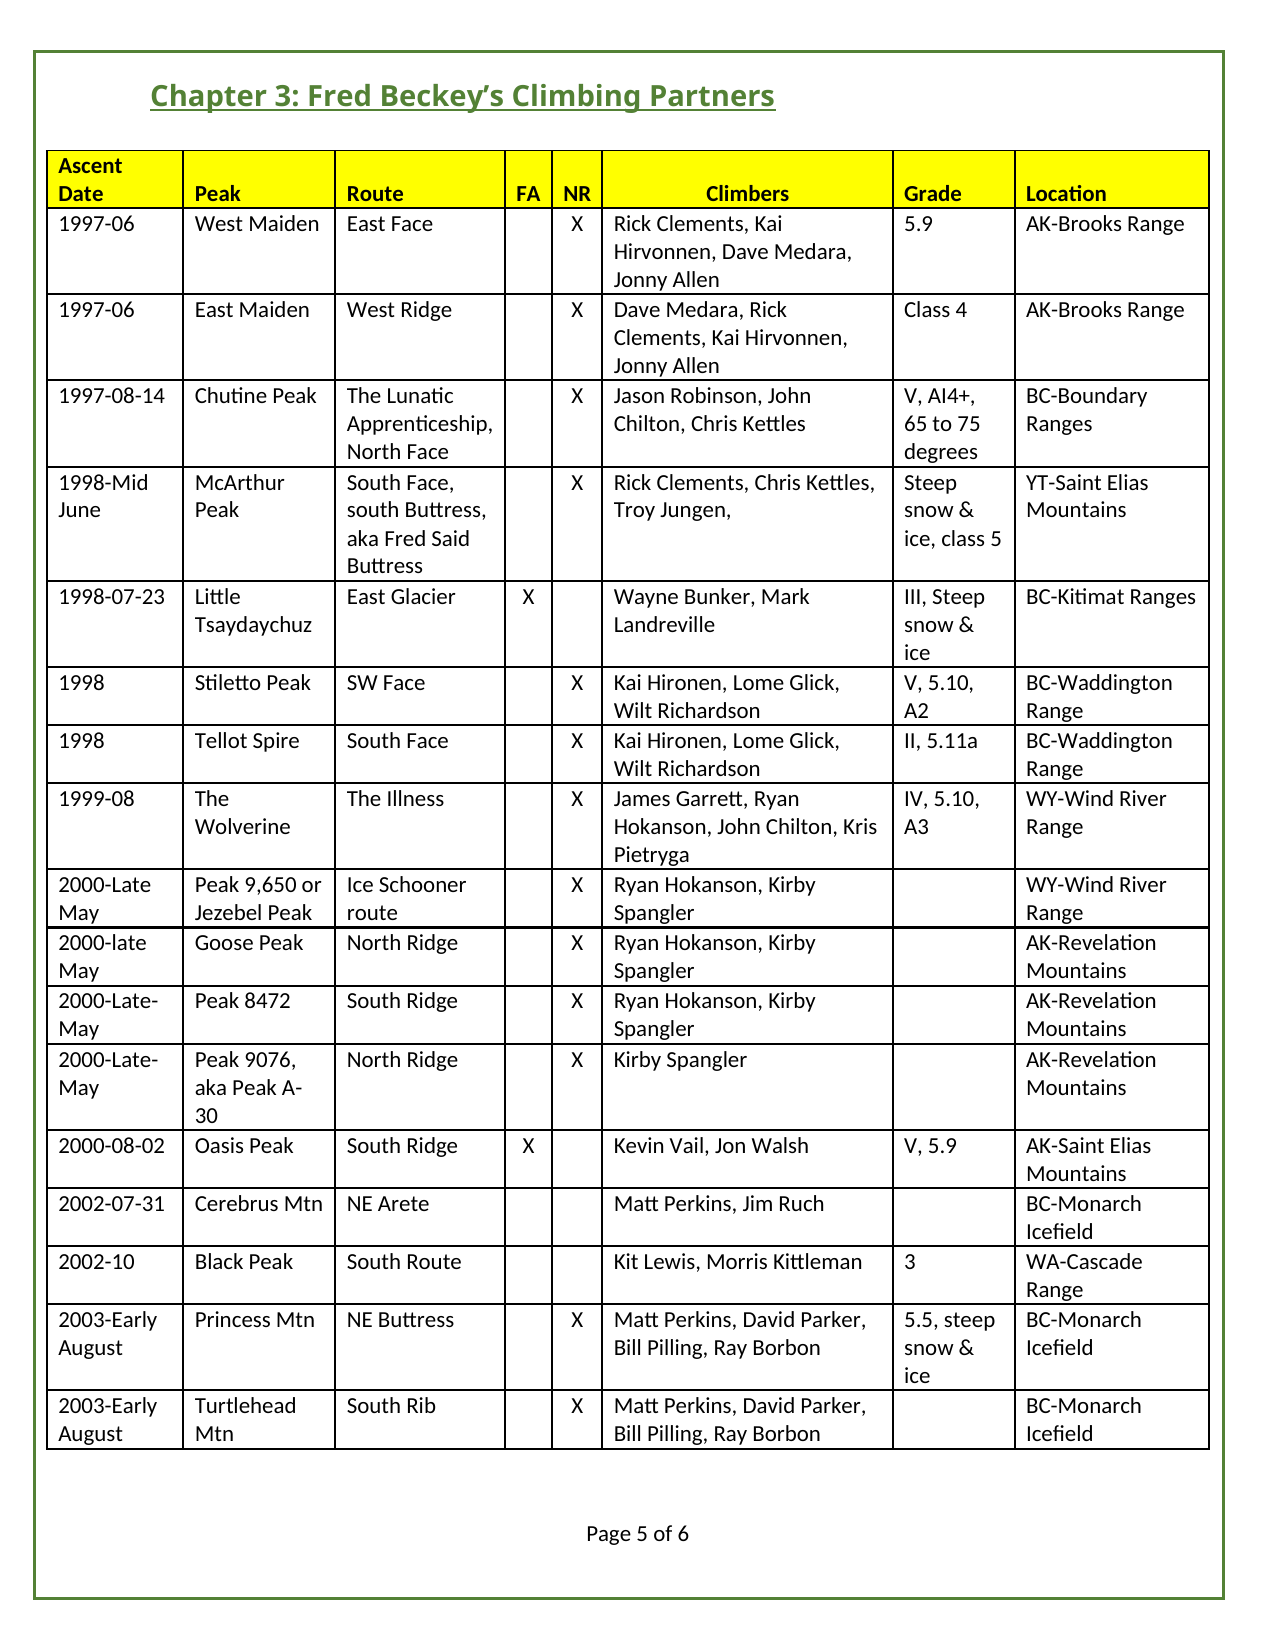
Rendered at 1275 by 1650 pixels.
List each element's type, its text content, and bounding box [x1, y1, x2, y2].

table_cell Kai Hironen, Lome Glick, Wilt Richardson [603, 668, 892, 724]
table_cell [506, 784, 551, 868]
table_cell 1997-06 [48, 295, 182, 379]
table_cell X [553, 784, 601, 868]
table_cell [506, 1305, 551, 1389]
table_cell The Wolverine [184, 784, 334, 868]
table_cell III, Steep snow & ice [894, 582, 1014, 666]
table_cell Matt Perkins, David Parker, Bill Pilling, Ray Borbon [603, 1305, 892, 1389]
table_cell Chutine Peak [184, 381, 334, 466]
table_cell 1998-07-23 [48, 582, 182, 666]
table_cell 2000-Late-May [48, 987, 182, 1043]
table_cell X [553, 381, 601, 466]
table_cell WA-Cascade Range [1016, 1247, 1208, 1303]
table_cell Black Peak [184, 1247, 334, 1303]
table_cell 1998 [48, 668, 182, 724]
table_cell BC-Waddington Range [1016, 668, 1208, 724]
table_cell South Ridge [336, 1131, 504, 1187]
table_cell 1997-08-14 [48, 381, 182, 466]
table_cell X [506, 1131, 551, 1187]
table_cell IV, 5.10, A3 [894, 784, 1014, 868]
table_cell [553, 1189, 601, 1245]
table_cell South Face, south Buttress, aka Fred Said Buttress [336, 468, 504, 580]
table_cell Stiletto Peak [184, 668, 334, 724]
table_cell East Face [336, 209, 504, 293]
table_cell X [553, 1045, 601, 1129]
table_cell Ryan Hokanson, Kirby Spangler [603, 987, 892, 1043]
table_cell 2003-Early August [48, 1305, 182, 1389]
table_cell [506, 1189, 551, 1245]
table_cell 5.5, steep snow & ice [894, 1305, 1014, 1389]
table_cell Goose Peak [184, 929, 334, 984]
table_header Climbers [603, 151, 892, 207]
table_cell V, 5.9 [894, 1131, 1014, 1187]
table_cell X [553, 668, 601, 724]
table_cell [894, 1189, 1014, 1245]
table_cell X [506, 582, 551, 666]
table_cell [894, 987, 1014, 1043]
table_cell 2000-late May [48, 929, 182, 984]
table_cell 5.9 [894, 209, 1014, 293]
table_header Ascent Date [48, 151, 182, 207]
table_cell WY-Wind River Range [1016, 870, 1208, 926]
table_cell V, AI4+, 65 to 75 degrees [894, 381, 1014, 466]
table_cell [506, 929, 551, 984]
table_cell East Glacier [336, 582, 504, 666]
table_cell Jason Robinson, John Chilton, Chris Kettles [603, 381, 892, 466]
table_cell [894, 1045, 1014, 1129]
table_cell Peak 9,650 or Jezebel Peak [184, 870, 334, 926]
table_cell [506, 381, 551, 466]
table_cell Rick Clements, Chris Kettles, Troy Jungen, [603, 468, 892, 580]
table_cell James Garrett, Ryan Hokanson, John Chilton, Kris Pietryga [603, 784, 892, 868]
table_cell McArthur Peak [184, 468, 334, 580]
table_cell [506, 1045, 551, 1129]
table_cell Matt Perkins, Jim Ruch [603, 1189, 892, 1245]
table_cell YT-Saint Elias Mountains [1016, 468, 1208, 580]
table_cell II, 5.11a [894, 726, 1014, 782]
table_cell Kai Hironen, Lome Glick, Wilt Richardson [603, 726, 892, 782]
table_cell 1999-08 [48, 784, 182, 868]
table_cell Dave Medara, Rick Clements, Kai Hirvonnen, Jonny Allen [603, 295, 892, 379]
table_cell Tellot Spire [184, 726, 334, 782]
table_cell [506, 1247, 551, 1303]
table_cell 2000-Late-May [48, 1045, 182, 1129]
table_cell [894, 870, 1014, 926]
table_cell [553, 1131, 601, 1187]
table_cell BC-Boundary Ranges [1016, 381, 1208, 466]
table_cell Turtlehead Mtn [184, 1391, 334, 1447]
table_cell West Ridge [336, 295, 504, 379]
table_cell 1998 [48, 726, 182, 782]
table_cell X [553, 295, 601, 379]
table_cell BC-Monarch Icefield [1016, 1391, 1208, 1447]
table_cell 1998-Mid June [48, 468, 182, 580]
table_cell X [553, 987, 601, 1043]
table_cell Kevin Vail, Jon Walsh [603, 1131, 892, 1187]
table_cell Matt Perkins, David Parker, Bill Pilling, Ray Borbon [603, 1391, 892, 1447]
table_cell X [553, 1391, 601, 1447]
table_cell 2000-08-02 [48, 1131, 182, 1187]
table_header Grade [894, 151, 1014, 207]
table_cell Kirby Spangler [603, 1045, 892, 1129]
table_cell Rick Clements, Kai Hirvonnen, Dave Medara, Jonny Allen [603, 209, 892, 293]
table_cell 3 [894, 1247, 1014, 1303]
table_cell 2000-Late May [48, 870, 182, 926]
table_cell The Illness [336, 784, 504, 868]
table_cell 2003-Early August [48, 1391, 182, 1447]
table_cell AK-Saint Elias Mountains [1016, 1131, 1208, 1187]
table_cell Cerebrus Mtn [184, 1189, 334, 1245]
table_cell 1997-06 [48, 209, 182, 293]
table_cell [506, 1391, 551, 1447]
table_header FA [506, 151, 551, 207]
table_cell [506, 987, 551, 1043]
table_cell AK-Revelation Mountains [1016, 1045, 1208, 1129]
table_cell Ryan Hokanson, Kirby Spangler [603, 870, 892, 926]
table_cell NE Buttress [336, 1305, 504, 1389]
table_cell [553, 1247, 601, 1303]
table_cell BC-Waddington Range [1016, 726, 1208, 782]
table_cell 2002-07-31 [48, 1189, 182, 1245]
table_cell X [553, 726, 601, 782]
table_header NR [553, 151, 601, 207]
table_cell South Ridge [336, 987, 504, 1043]
table_cell V, 5.10, A2 [894, 668, 1014, 724]
table_cell [506, 668, 551, 724]
table_cell Peak 8472 [184, 987, 334, 1043]
table_cell NE Arete [336, 1189, 504, 1245]
table_cell [506, 209, 551, 293]
table_cell AK-Revelation Mountains [1016, 987, 1208, 1043]
table_cell AK-Brooks Range [1016, 295, 1208, 379]
table_cell [506, 468, 551, 580]
table_cell BC-Monarch Icefield [1016, 1305, 1208, 1389]
table_cell BC-Kitimat Ranges [1016, 582, 1208, 666]
table_cell AK-Brooks Range [1016, 209, 1208, 293]
table_cell X [553, 1305, 601, 1389]
table_cell AK-Revelation Mountains [1016, 929, 1208, 984]
table_cell X [553, 929, 601, 984]
table_cell Ice Schooner route [336, 870, 504, 926]
table_cell North Ridge [336, 1045, 504, 1129]
table_cell Peak 9076, aka Peak A-30 [184, 1045, 334, 1129]
table_cell 2002-10 [48, 1247, 182, 1303]
table_cell BC-Monarch Icefield [1016, 1189, 1208, 1245]
table_cell South Rib [336, 1391, 504, 1447]
table_cell WY-Wind River Range [1016, 784, 1208, 868]
table_cell Class 4 [894, 295, 1014, 379]
table_cell North Ridge [336, 929, 504, 984]
table_header Peak [184, 151, 334, 207]
table_cell [506, 726, 551, 782]
table_cell Steep snow & ice, class 5 [894, 468, 1014, 580]
table_cell [894, 1391, 1014, 1447]
table_cell Little Tsaydaychuz [184, 582, 334, 666]
table_cell [894, 929, 1014, 984]
table_header Route [336, 151, 504, 207]
table_cell South Route [336, 1247, 504, 1303]
table_cell SW Face [336, 668, 504, 724]
table_cell X [553, 870, 601, 926]
table_cell Ryan Hokanson, Kirby Spangler [603, 929, 892, 984]
table_cell [506, 870, 551, 926]
table_cell Wayne Bunker, Mark Landreville [603, 582, 892, 666]
table_cell X [553, 468, 601, 580]
table_cell Oasis Peak [184, 1131, 334, 1187]
table_cell West Maiden [184, 209, 334, 293]
table_cell South Face [336, 726, 504, 782]
table_cell [506, 295, 551, 379]
table_cell East Maiden [184, 295, 334, 379]
table_cell Princess Mtn [184, 1305, 334, 1389]
table_cell The Lunatic Apprenticeship, North Face [336, 381, 504, 466]
table_cell [553, 582, 601, 666]
table_cell Kit Lewis, Morris Kittleman [603, 1247, 892, 1303]
table_cell X [553, 209, 601, 293]
table_header Location [1016, 151, 1208, 207]
